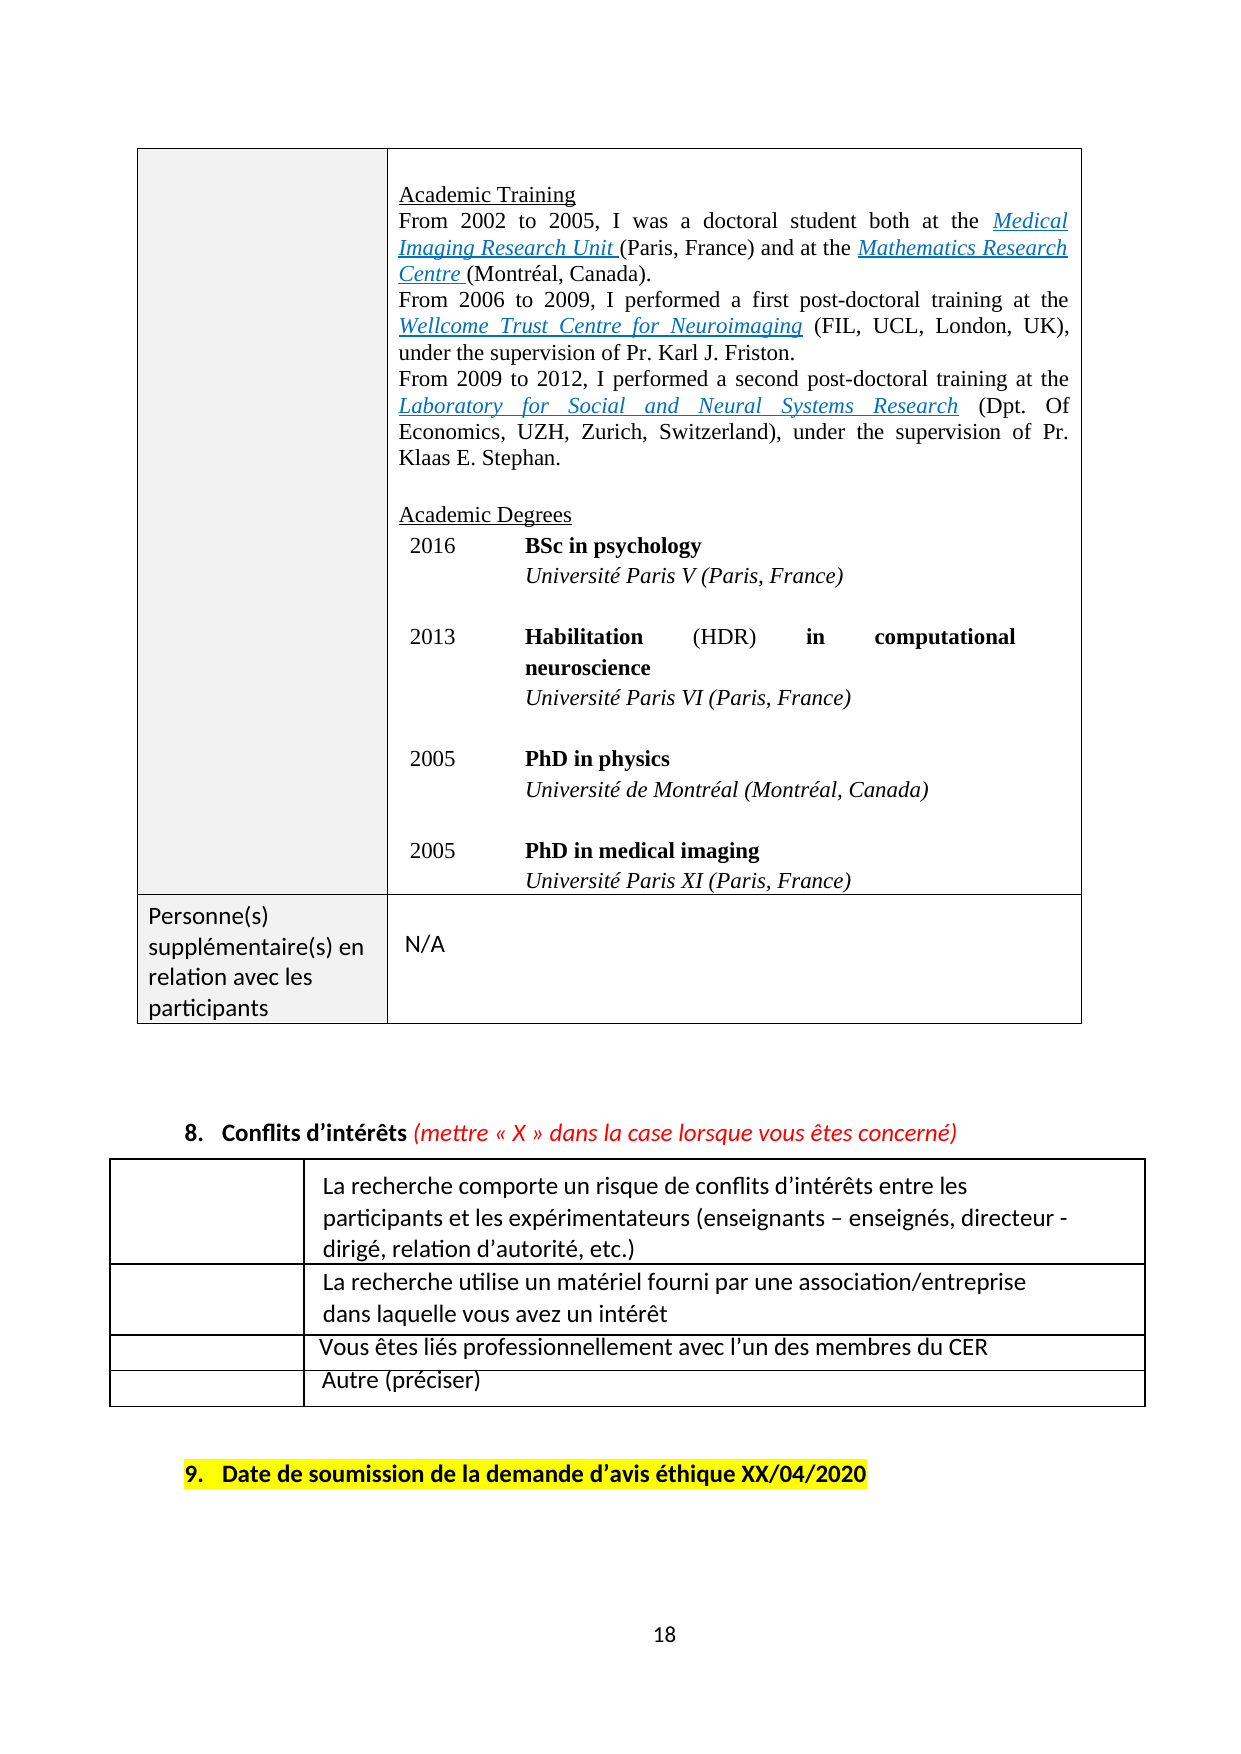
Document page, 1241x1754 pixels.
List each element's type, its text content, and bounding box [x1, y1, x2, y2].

text La recherche comporte un risque de conflits d’intérêts entre les participants et les expérimentateurs (enseignants – enseignés, directeur - dirigé, relation d’autorité, etc.) [146, 1170, 1070, 1264]
text Autre (préciser) [146, 1364, 1092, 1395]
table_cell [138, 149, 387, 894]
list Date de soumission de la demande d’avis éthique XX/04/2020 [184, 1458, 1092, 1489]
table_cell Personne(s) supplémentaire(s) en relation avec les participants [138, 895, 387, 1022]
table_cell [388, 149, 1081, 894]
text Vous êtes liés professionnellement avec l’un des membres du CER [146, 1331, 1092, 1362]
table_cell N/A [388, 895, 1081, 1022]
list Conflits d’intérêts (mettre « X » dans la case lorsque vous êtes concerné) [184, 1117, 1092, 1148]
text La recherche utilise un matériel fourni par une association/entreprise dans laquelle vous avez un intérêt [146, 1266, 1070, 1329]
